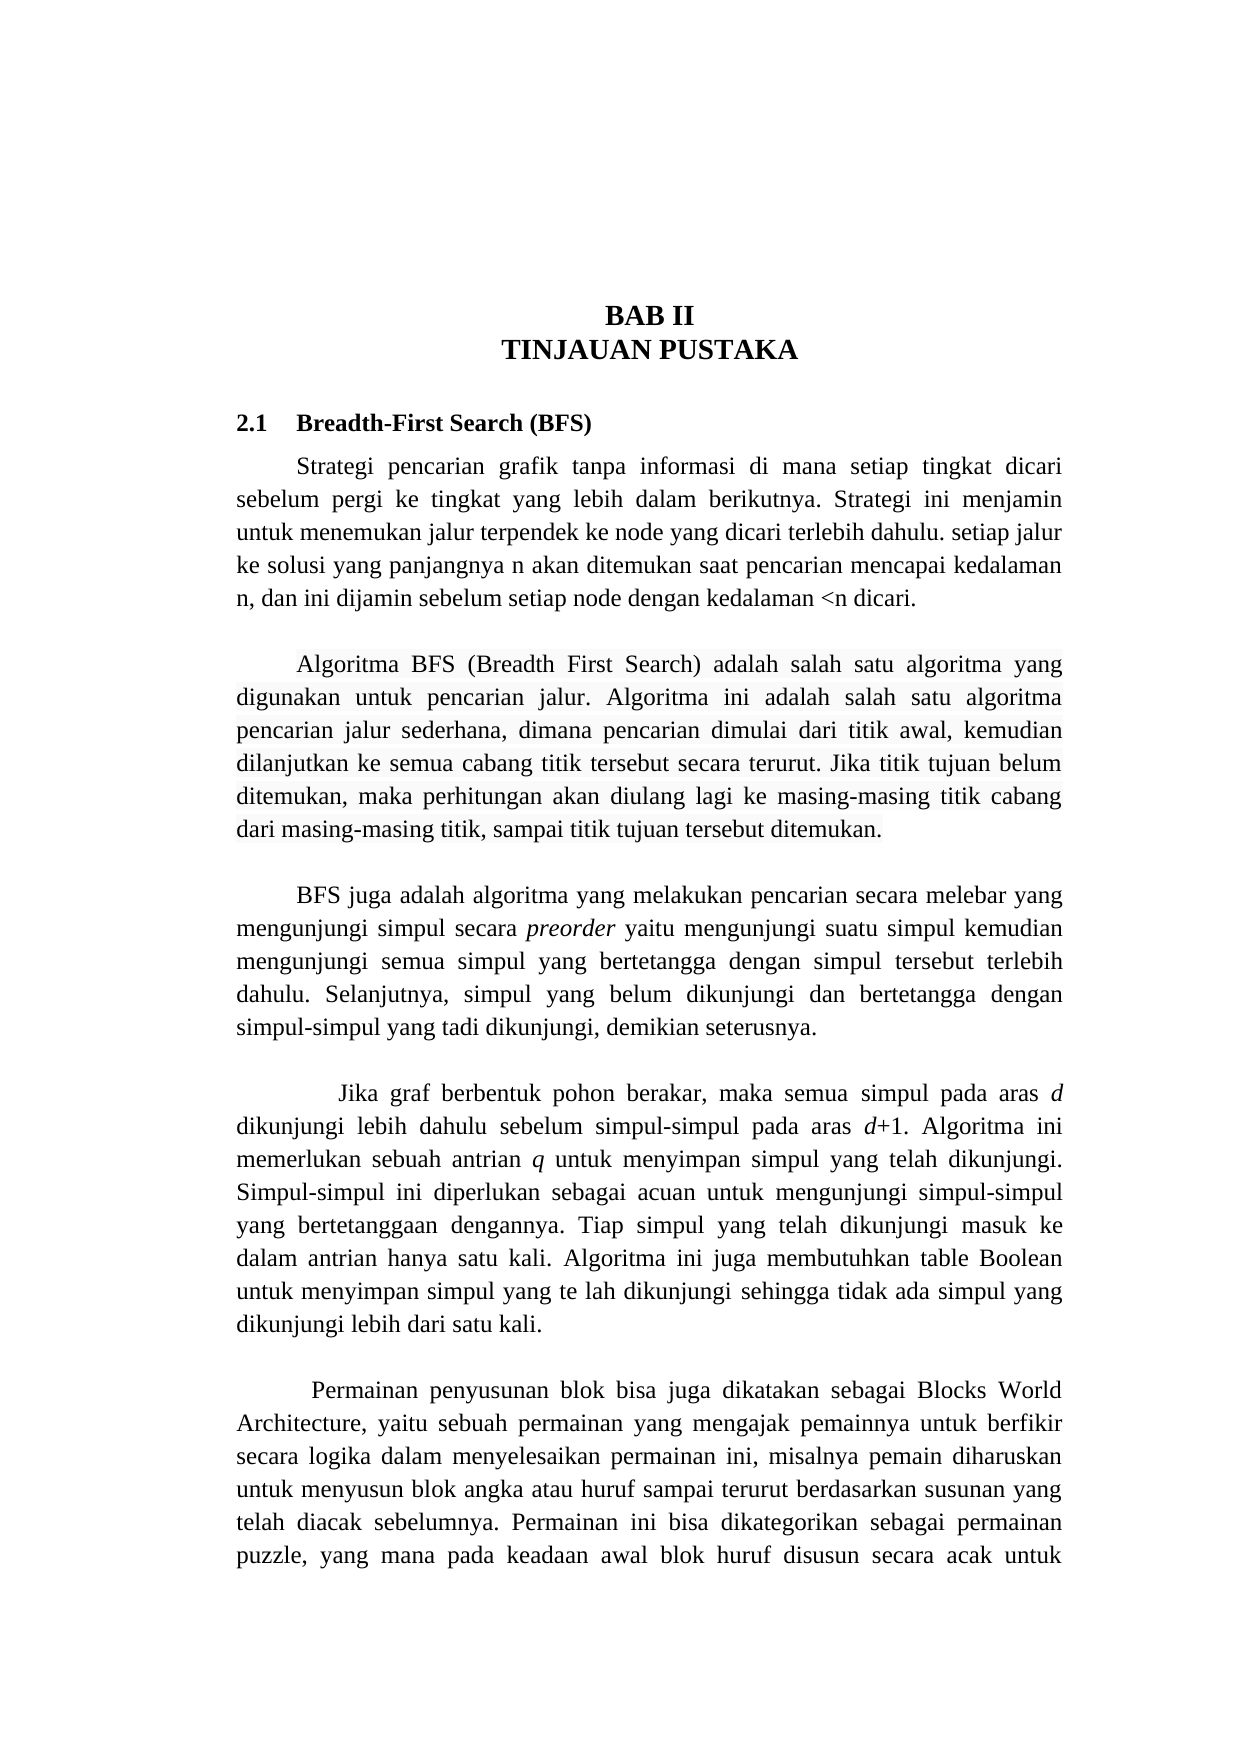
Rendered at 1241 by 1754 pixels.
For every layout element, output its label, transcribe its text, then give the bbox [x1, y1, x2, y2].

list Jika graf berbentuk pohon berakar, maka semua simpul pada aras d dikunjungi lebih dahulu sebelum simpul-simpul pada aras d+1. Algoritma ini memerlukan sebuah antrian q untuk menyimpan simpul yang telah dikunjungi. Simpul-simpul ini diperlukan sebagai acuan untuk mengunjungi simpul-simpul yang bertetanggaan dengannya. Tiap simpul yang telah dikunjungi masuk ke dalam antrian hanya satu kali. Algoritma ini juga membutuhkan table Boolean untuk menyimpan simpul yang te lah dikunjungi sehingga tidak ada simpul yang dikunjungi lebih dari satu kali. [236, 1045, 1063, 1338]
list Algoritma BFS (Breadth First Search) adalah salah satu algoritma yang digunakan untuk pencarian jalur. Algoritma ini adalah salah satu algoritma pencarian jalur sederhana, dimana pencarian dimulai dari titik awal, kemudian dilanjutkan ke semua cabang titik tersebut secara terurut. Jika titik tujuan belum ditemukan, maka perhitungan akan diulang lagi ke masing-masing titik cabang dari masing-masing titik, sampai titik tujuan tersebut ditemukan. [236, 649, 1063, 682]
text Strategi pencarian grafik tanpa informasi di mana setiap tingkat dicari sebelum pergi ke tingkat yang lebih dalam berikutnya. Strategi ini menjamin untuk menemukan jalur terpendek ke node yang dicari terlebih dahulu. setiap jalur ke solusi yang panjangnya n akan ditemukan saat pencarian mencapai kedalaman n, dan ini dijamin sebelum setiap node dengan kedalaman <n dicari. [236, 451, 1063, 612]
list BFS juga adalah algoritma yang melakukan pencarian secara melebar yang mengunjungi simpul secara preorder yaitu mengunjungi suatu simpul kemudian mengunjungi semua simpul yang bertetangga dengan simpul tersebut terlebih dahulu. Selanjutnya, simpul yang belum dikunjungi dan bertetangga dengan simpul-simpul yang tadi dikunjungi, demikian seterusnya. [236, 880, 1063, 1041]
text TINJAUAN PUSTAKA [236, 332, 1063, 366]
list Algoritma BFS (Breadth First Search) adalah salah satu algoritma yang digunakan untuk pencarian jalur. Algoritma ini adalah salah satu algoritma pencarian jalur sederhana, dimana pencarian dimulai dari titik awal, kemudian dilanjutkan ke semua cabang titik tersebut secara terurut. Jika titik tujuan belum ditemukan, maka perhitungan akan diulang lagi ke masing-masing titik cabang dari masing-masing titik, sampai titik tujuan tersebut ditemukan. [236, 810, 1063, 843]
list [236, 1375, 1063, 1569]
subtitle Breadth-First Search (BFS) [236, 408, 1063, 436]
subtitle BAB II [236, 298, 1063, 332]
